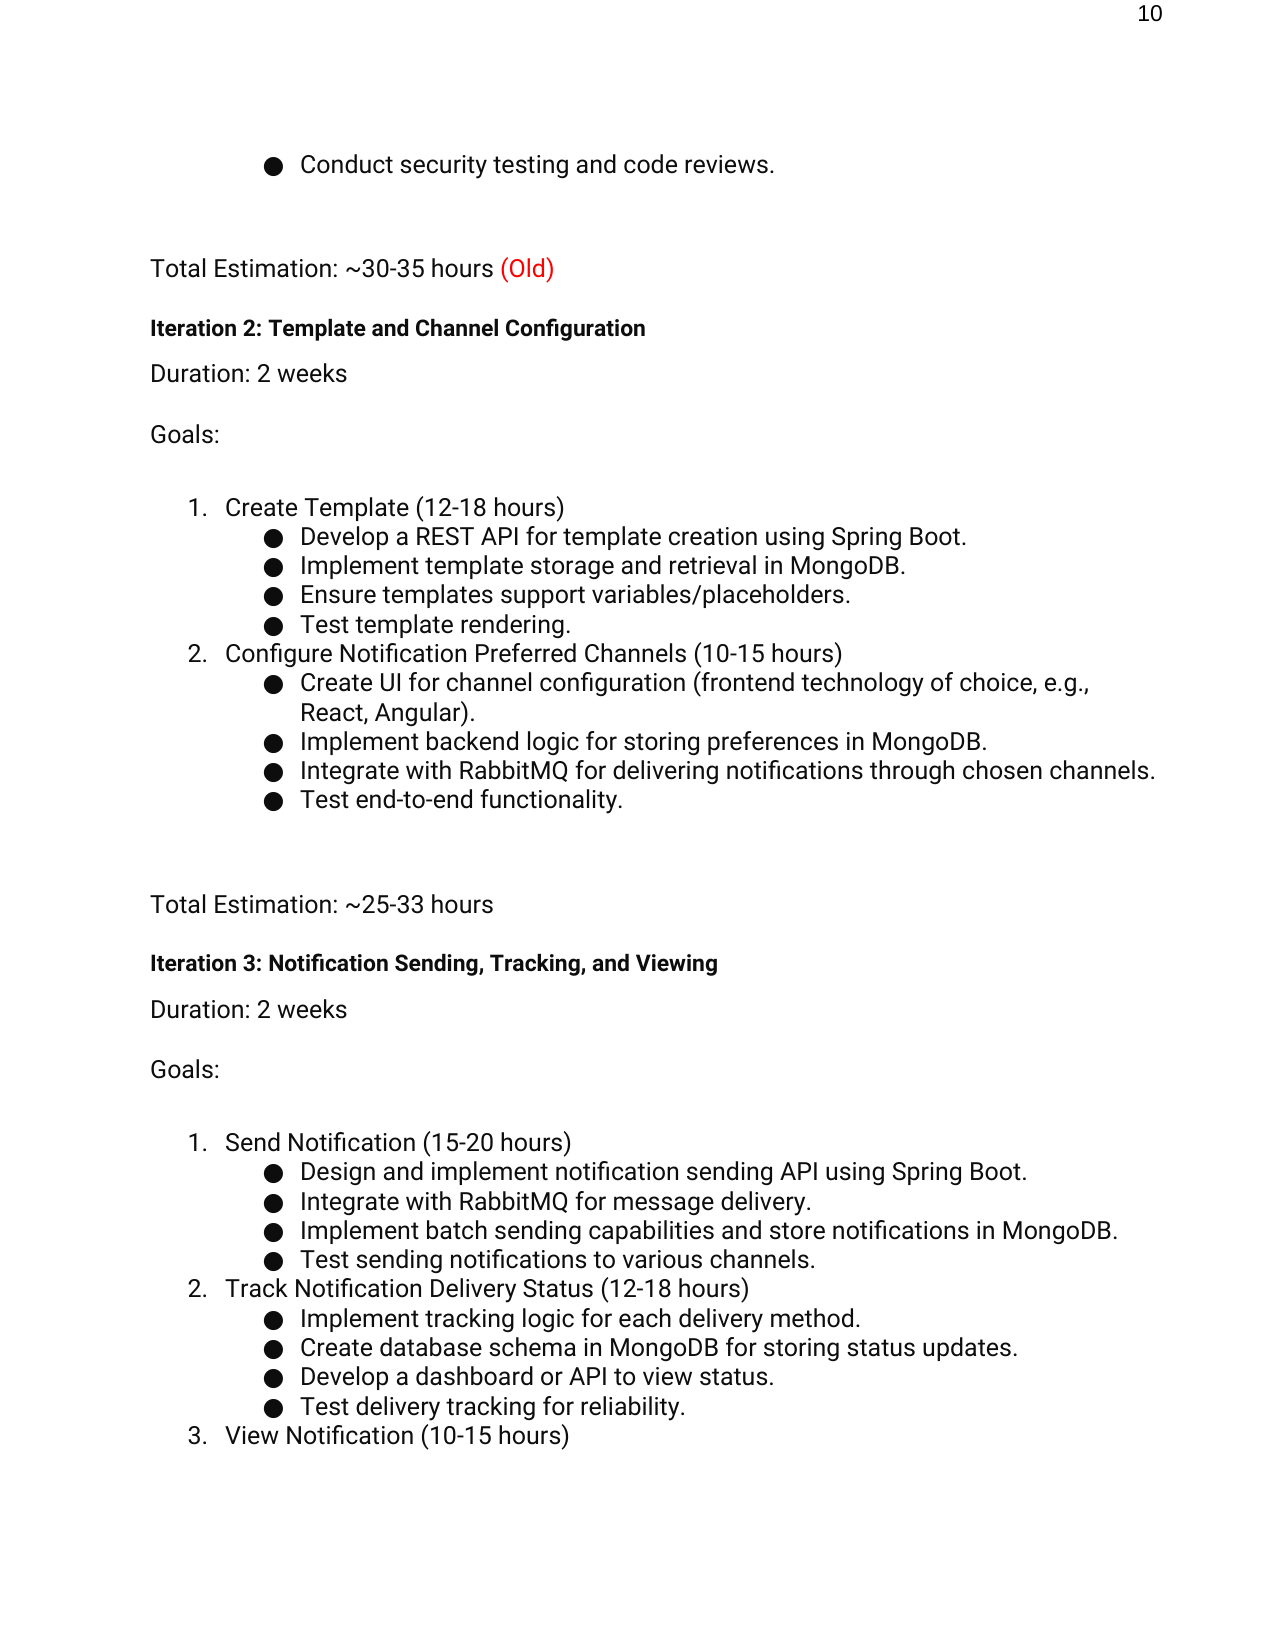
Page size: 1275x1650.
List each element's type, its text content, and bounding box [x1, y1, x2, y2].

text Duration: 2 weeks [150, 995, 1162, 1024]
list Implement tracking logic for each delivery method. [262, 1304, 1162, 1333]
list Test end-to-end functionality. [262, 786, 1162, 815]
list Integrate with RabbitMQ for delivering notifications through chosen channels. [262, 756, 1162, 786]
list Create UI for channel configuration (frontend technology of choice, e.g., React, Angular). [262, 668, 1162, 727]
subtitle Iteration 2: Template and Channel Configuration [150, 315, 1162, 342]
subtitle Iteration 3: Notification Sending, Tracking, and Viewing [150, 950, 1162, 977]
list Test sending notifications to various channels. [262, 1245, 1162, 1275]
list Configure Notification Preferred Channels (10-15 hours) [187, 639, 1162, 668]
text Total Estimation: ~30-35 hours (Old) [150, 254, 1162, 283]
list Create Template (12-18 hours) [187, 493, 1162, 522]
list Create database schema in MongoDB for storing status updates. [262, 1333, 1162, 1362]
list Track Notification Delivery Status (12-18 hours) [187, 1275, 1162, 1304]
list Develop a dashboard or API to view status. [262, 1362, 1162, 1392]
list Develop a REST API for template creation using Spring Boot. [262, 522, 1162, 551]
text Goals: [150, 420, 1162, 449]
list Test delivery tracking for reliability. [262, 1392, 1162, 1421]
list Implement backend logic for storing preferences in MongoDB. [262, 727, 1162, 756]
list Implement template storage and retrieval in MongoDB. [262, 551, 1162, 581]
text Goals: [150, 1055, 1162, 1084]
list Conduct security testing and code reviews. [262, 150, 1162, 179]
list Ensure templates support variables/placeholders. [262, 581, 1162, 610]
text Total Estimation: ~25-33 hours [150, 890, 1162, 919]
list View Notification (10-15 hours) [187, 1421, 1162, 1450]
list Integrate with RabbitMQ for message delivery. [262, 1187, 1162, 1216]
text Duration: 2 weeks [150, 359, 1162, 388]
list Test template rendering. [262, 610, 1162, 639]
list Design and implement notification sending API using Spring Boot. [262, 1158, 1162, 1187]
list Send Notification (15-20 hours) [187, 1128, 1162, 1158]
list Implement batch sending capabilities and store notifications in MongoDB. [262, 1216, 1162, 1245]
